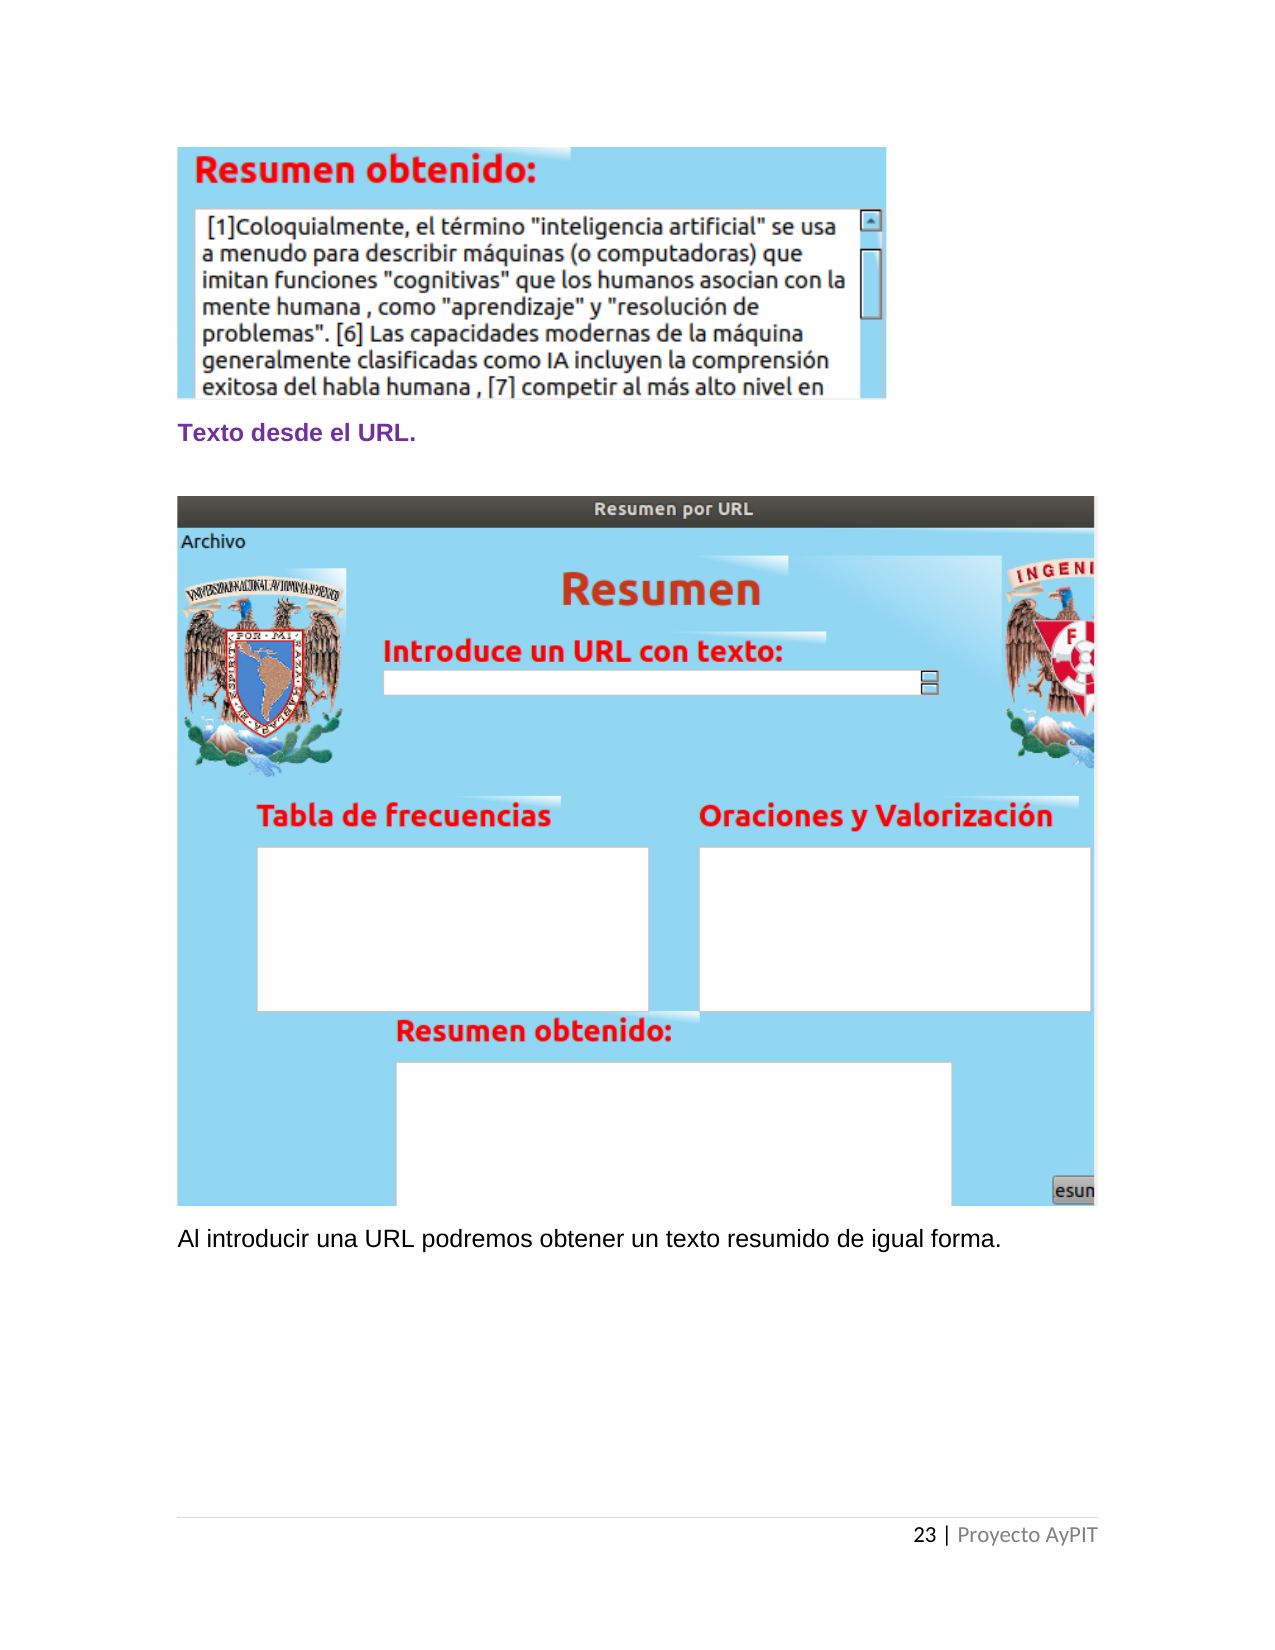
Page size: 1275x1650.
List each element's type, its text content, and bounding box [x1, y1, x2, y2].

text Texto desde el URL. [177, 418, 1098, 447]
picture [177, 496, 1098, 1206]
text Al introducir una URL podremos obtener un texto resumido de igual forma. [177, 1224, 1098, 1253]
picture [177, 147, 887, 400]
